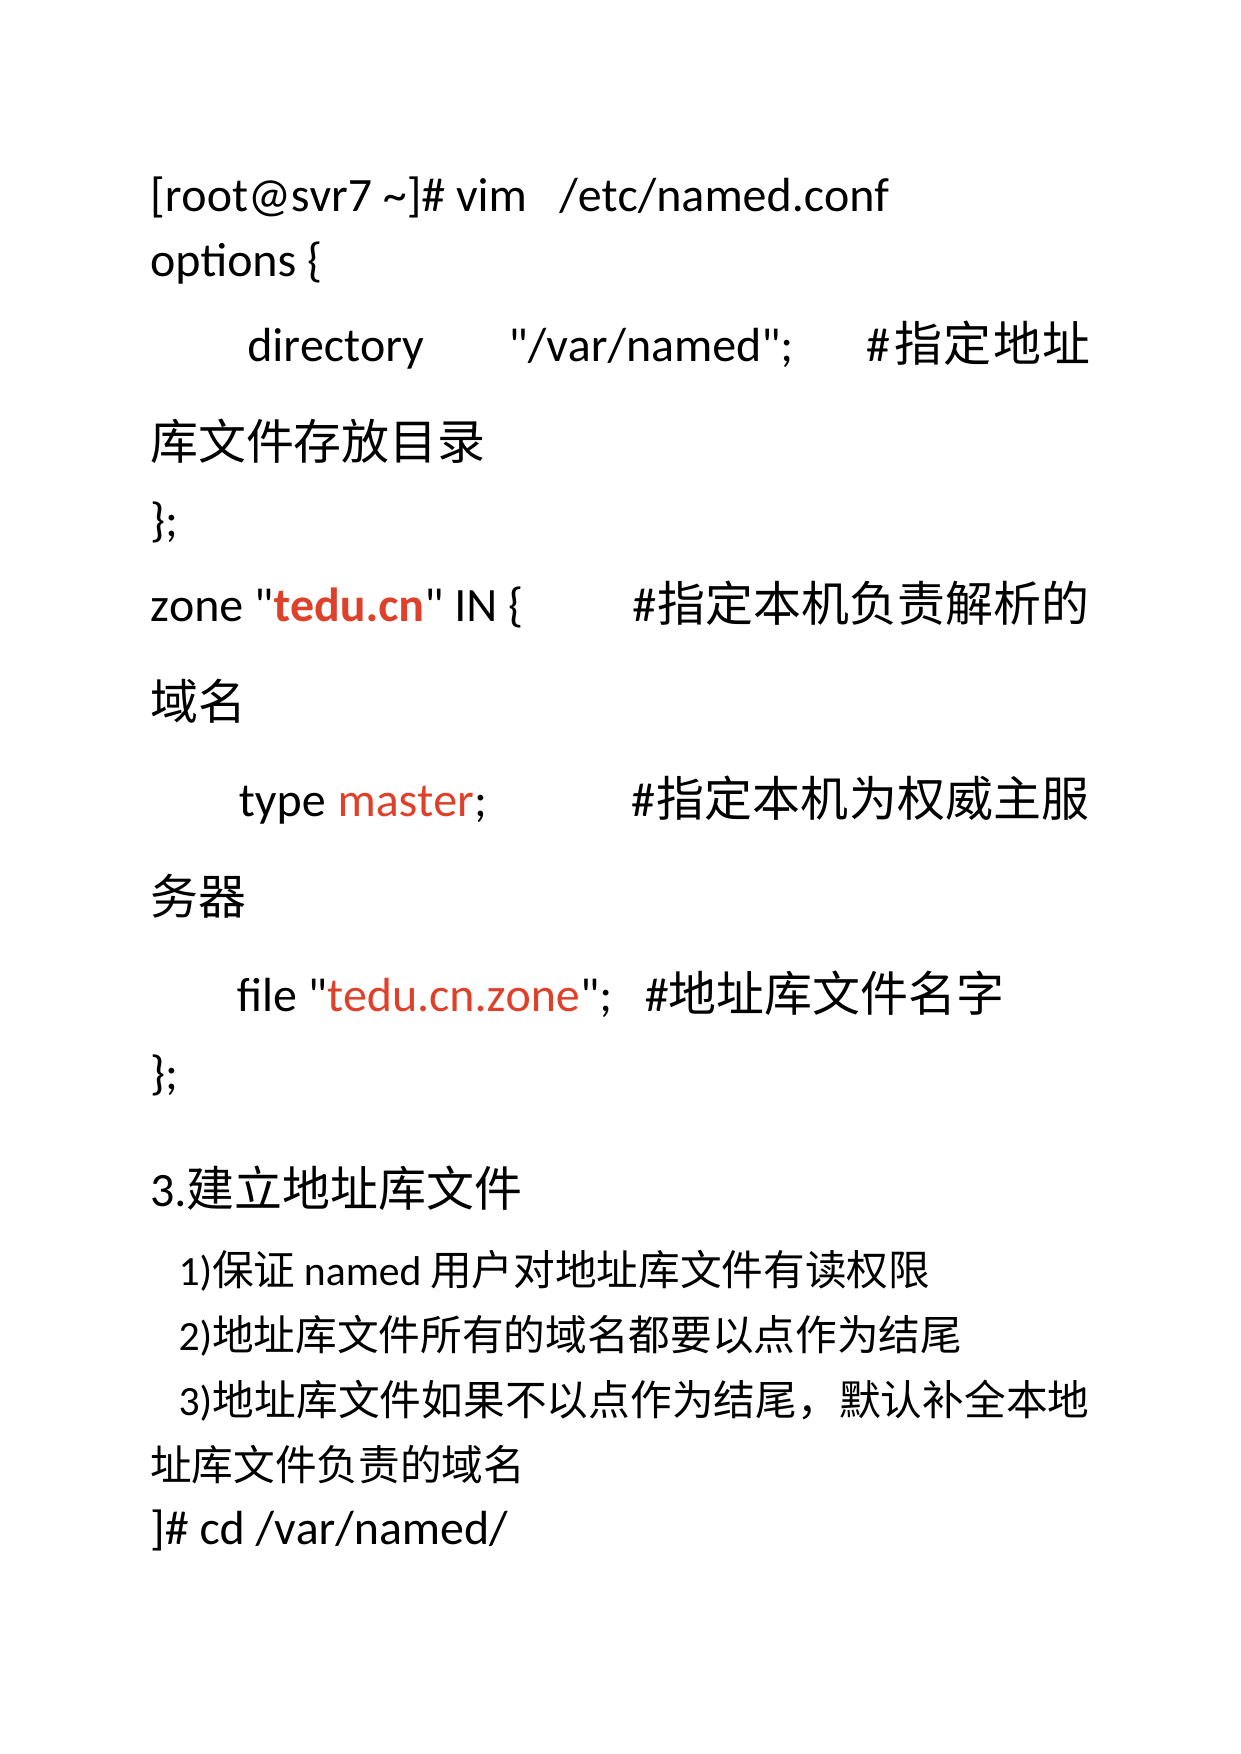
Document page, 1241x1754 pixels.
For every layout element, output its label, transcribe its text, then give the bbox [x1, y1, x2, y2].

text }; [150, 1039, 1090, 1104]
text options { [150, 227, 1090, 292]
text directory "/var/named"; #指定地址库文件存放目录 [150, 292, 1090, 487]
text type master; #指定本机为权威主服务器 [150, 747, 1090, 942]
text }; [150, 487, 1090, 552]
text zone "tedu.cn" IN { #指定本机负责解析的域名 [150, 552, 1090, 747]
text file "tedu.cn.zone"; #地址库文件名字 [150, 942, 1090, 1039]
text [root@svr7 ~]# vim /etc/named.conf [150, 162, 1090, 227]
text 2)地址库文件所有的域名都要以点作为结尾 [150, 1299, 1090, 1364]
text 3)地址库文件如果不以点作为结尾，默认补全本地址库文件负责的域名 [150, 1364, 1090, 1494]
text ]# cd /var/named/ [150, 1494, 1090, 1559]
text 1)保证named用户对地址库文件有读权限 [150, 1234, 1090, 1299]
text 3.建立地址库文件 [150, 1137, 1090, 1234]
